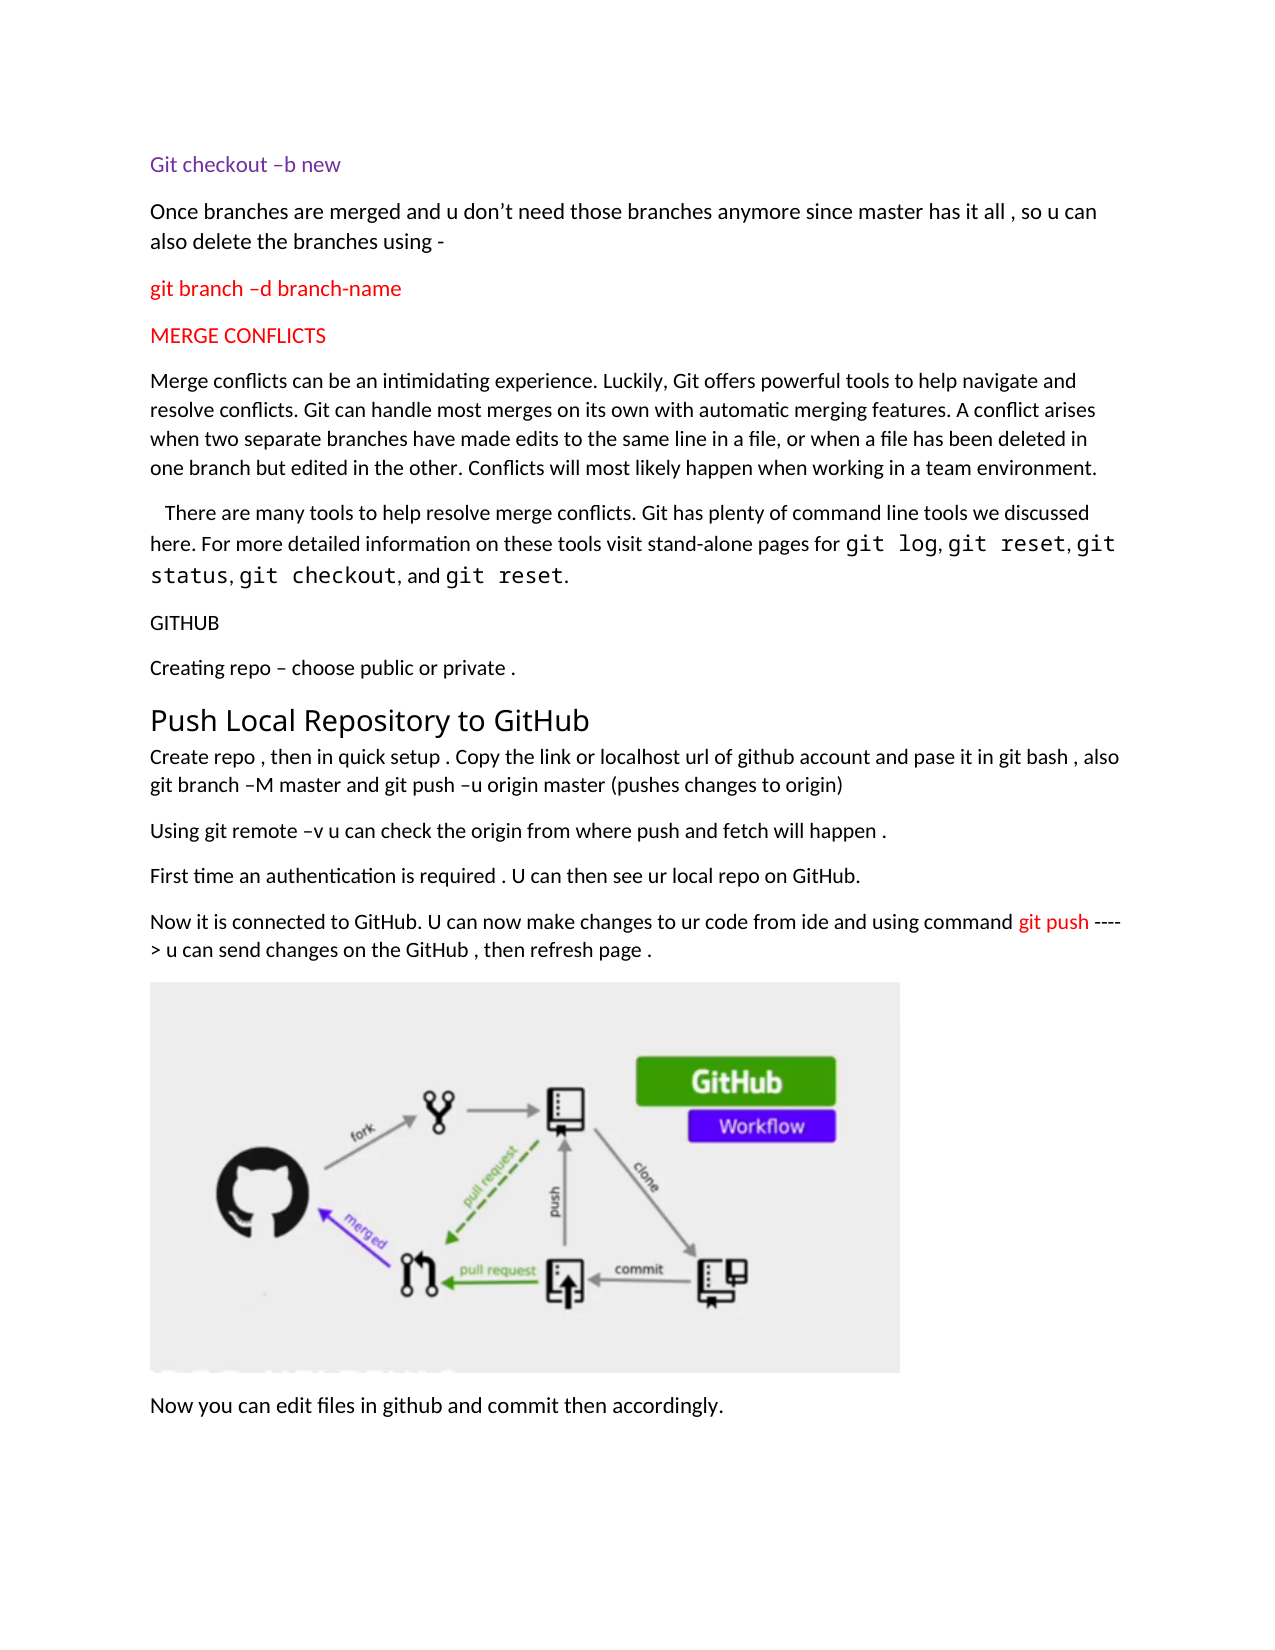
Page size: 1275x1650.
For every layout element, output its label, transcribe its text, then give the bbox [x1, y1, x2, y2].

subtitle Push Local Repository to GitHub [150, 700, 1125, 740]
text Now you can edit files in github and commit then accordingly. [150, 1391, 1125, 1419]
text Using git remote –v u can check the origin from where push and fetch will happen . [150, 817, 1125, 844]
picture [150, 982, 901, 1373]
text git branch –d branch-name [150, 274, 1125, 302]
text Once branches are merged and u don’t need those branches anymore since master has it all , so u can also delete the branches using - [150, 197, 1125, 255]
text Now it is connected to GitHub. U can now make changes to ur code from ide and using command git push ----> u can send changes on the GitHub , then refresh page . [150, 908, 1125, 963]
text GITHUB [150, 609, 1125, 636]
text Merge conflicts can be an intimidating experience. Luckily, Git offers powerful tools to help navigate and resolve conflicts. Git can handle most merges on its own with automatic merging features. A conflict arises when two separate branches have made edits to the same line in a file, or when a file has been deleted in one branch but edited in the other. Conflicts will most likely happen when working in a team environment. [150, 368, 1125, 481]
text Git checkout –b new [150, 150, 1125, 178]
text There are many tools to help resolve merge conflicts. Git has plenty of command line tools we discussed here. For more detailed information on these tools visit stand-alone pages for git log, git reset, git status, git checkout, and git reset. [150, 499, 1125, 590]
text Create repo , then in quick setup . Copy the link or localhost url of github account and pase it in git bash , also git branch –M master and git push –u origin master (pushes changes to origin) [150, 743, 1125, 798]
text MERGE CONFLICTS [150, 321, 1125, 349]
text First time an authentication is required . U can then see ur local repo on GitHub. [150, 862, 1125, 889]
text Creating repo – choose public or private . [150, 654, 1125, 681]
